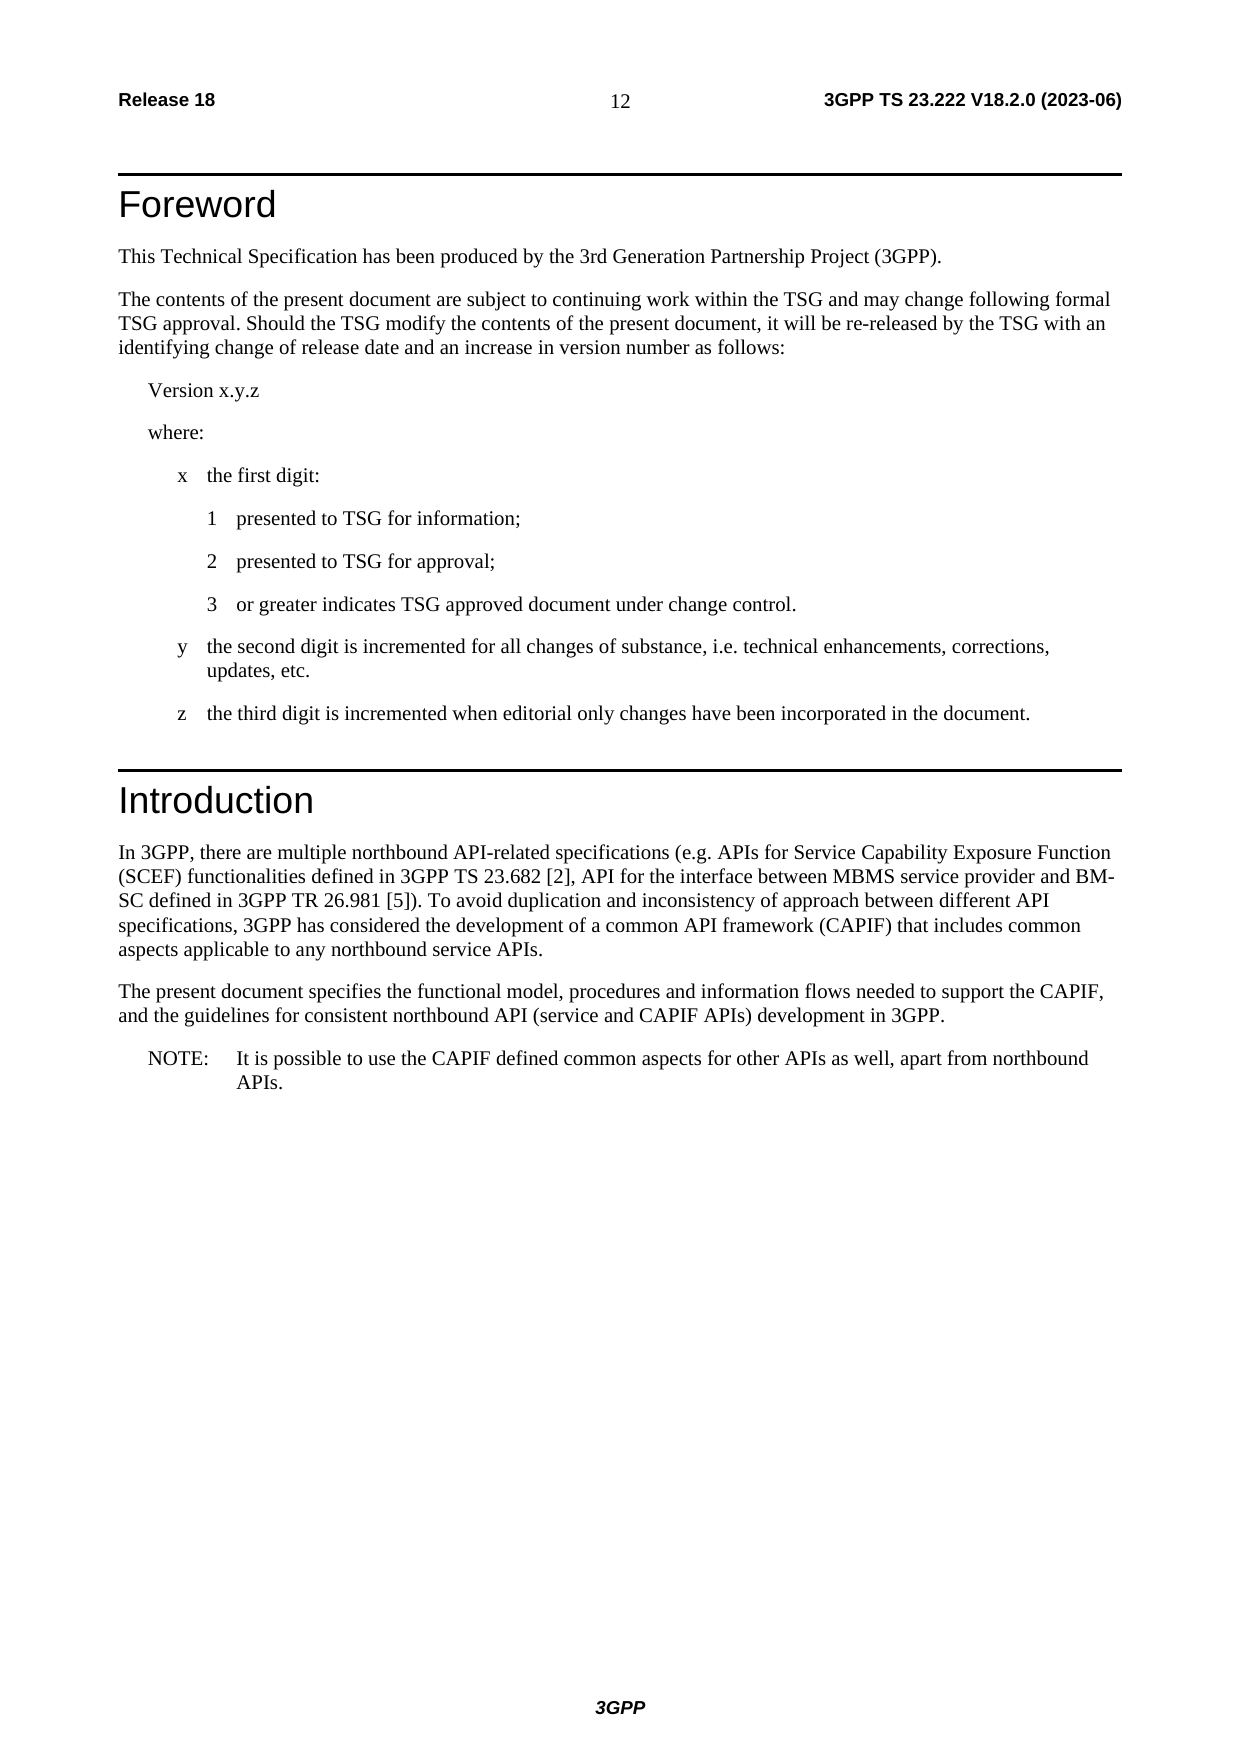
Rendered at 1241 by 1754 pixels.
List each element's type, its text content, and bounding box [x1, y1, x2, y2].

text In 3GPP, there are multiple northbound API-related specifications (e.g. APIs for Service Capability Exposure Function (SCEF) functionalities defined in 3GPP TS 23.682 [2], API for the interface between MBMS service provider and BM-SC defined in 3GPP TR 26.981 [5]). To avoid duplication and inconsistency of approach between different API specifications, 3GPP has considered the development of a common API framework (CAPIF) that includes common aspects applicable to any northbound service APIs. [118, 840, 1122, 961]
text y the second digit is incremented for all changes of substance, i.e. technical enhancements, corrections, updates, etc. [177, 634, 1122, 682]
text The present document specifies the functional model, procedures and information flows needed to support the CAPIF, and the guidelines for consistent northbound API (service and CAPIF APIs) development in 3GPP. [118, 979, 1122, 1027]
text NOTE: It is possible to use the CAPIF defined common aspects for other APIs as well, apart from northbound APIs. [148, 1046, 1122, 1094]
text Version x.y.z [148, 377, 1122, 402]
text where: [148, 420, 1122, 444]
text 2 presented to TSG for approval; [207, 549, 1122, 573]
text x the first digit: [177, 463, 1122, 487]
text 3 or greater indicates TSG approved document under change control. [207, 592, 1122, 616]
text The contents of the present document are subject to continuing work within the TSG and may change following formal TSG approval. Should the TSG modify the contents of the present document, it will be re-released by the TSG with an identifying change of release date and an increase in version number as follows: [118, 287, 1122, 359]
text This Technical Specification has been produced by the 3rd Generation Partnership Project (3GPP). [118, 244, 1122, 268]
subtitle Foreword [118, 176, 1122, 225]
text 1 presented to TSG for information; [207, 506, 1122, 530]
text z the third digit is incremented when editorial only changes have been incorporated in the document. [177, 701, 1122, 725]
subtitle Introduction [118, 772, 1122, 822]
